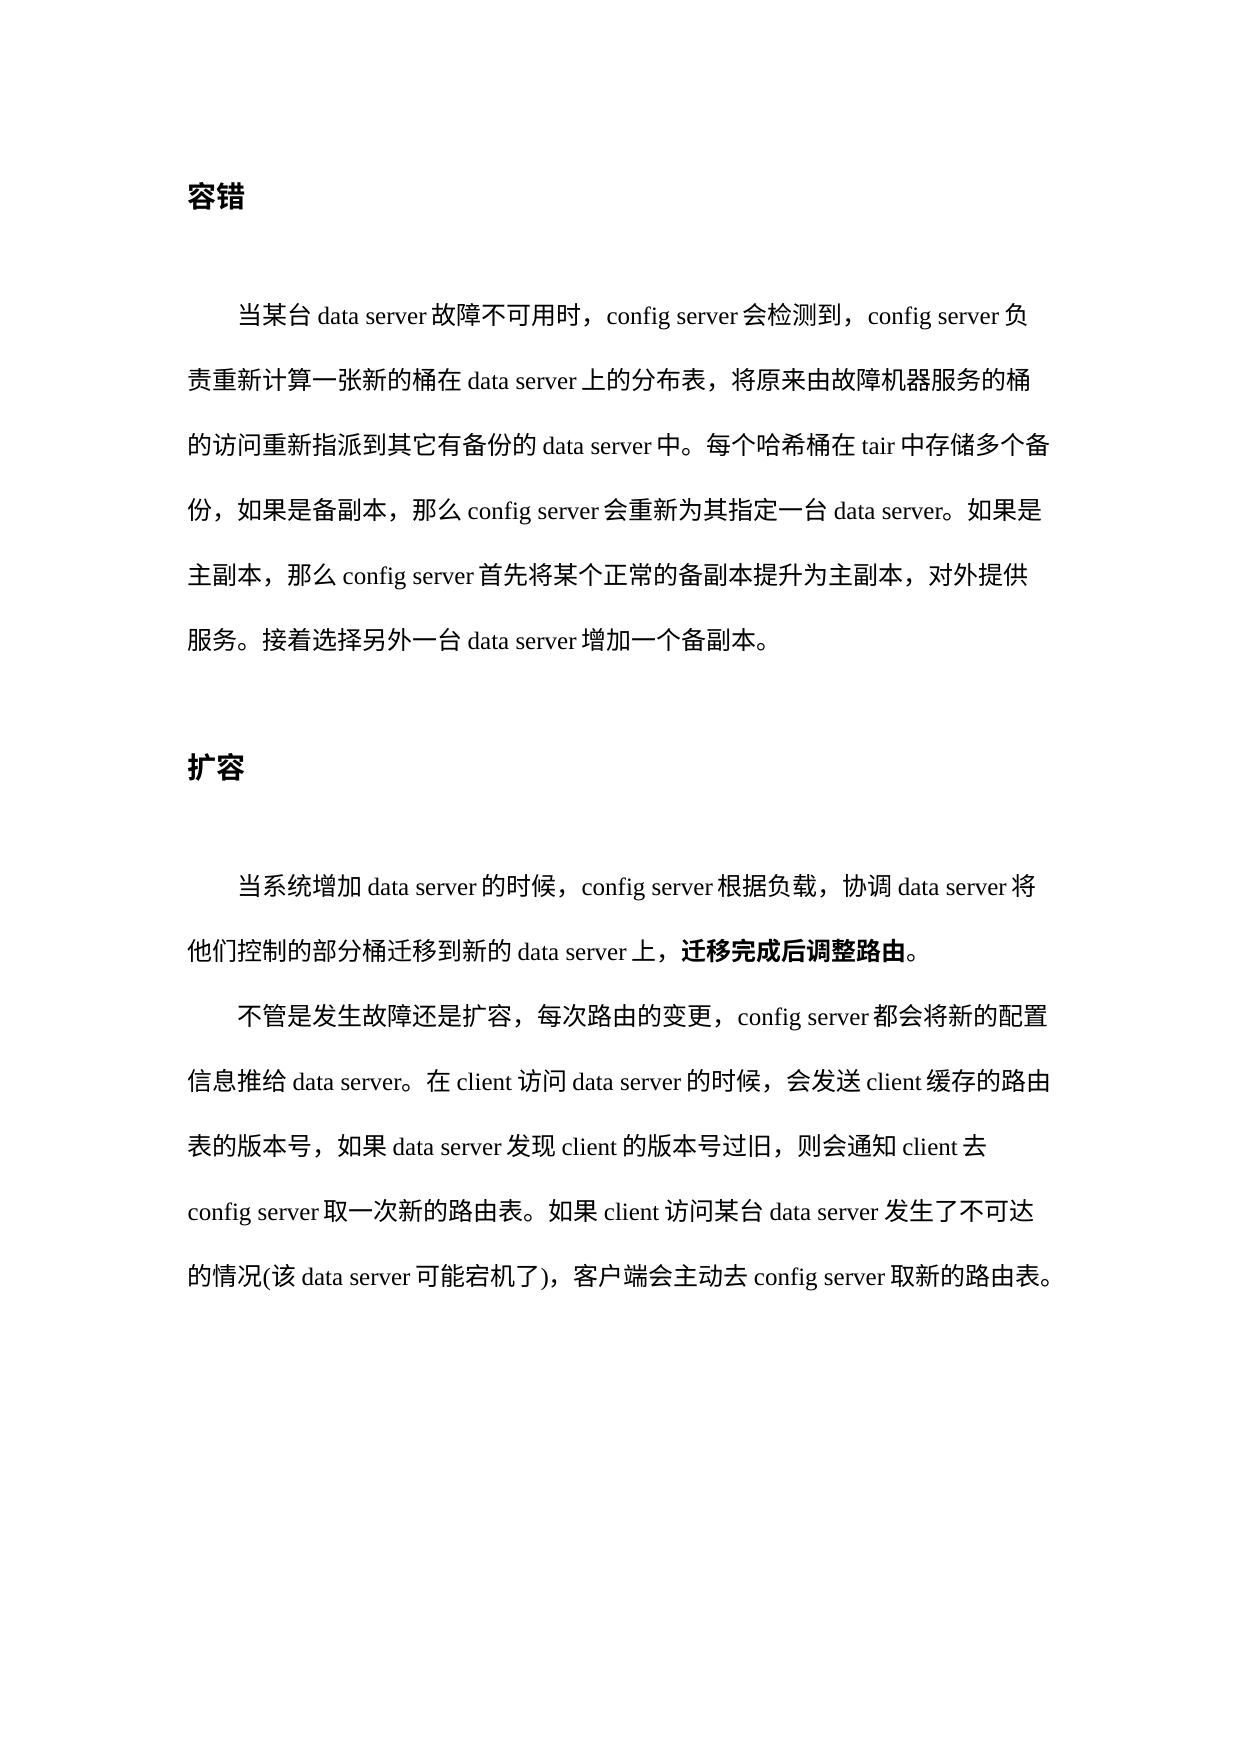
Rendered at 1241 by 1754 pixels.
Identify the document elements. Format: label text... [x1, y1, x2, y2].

subtitle 容错 [187, 162, 1053, 227]
subtitle 扩容 [187, 733, 1053, 798]
text 当系统增加data server的时候，config server根据负载，协调data server将他们控制的部分桶迁移到新的data server上，迁移完成后调整路由。 [187, 852, 1053, 982]
text 当某台data server故障不可用时，config server会检测到，config server负责重新计算一张新的桶在data server上的分布表，将原来由故障机器服务的桶的访问重新指派到其它有备份的data server中。每个哈希桶在tair中存储多个备份，如果是备副本，那么config server会重新为其指定一台data server。如果是主副本，那么config server首先将某个正常的备副本提升为主副本，对外提供服务。接着选择另外一台data server增加一个备副本。 [187, 281, 1053, 671]
text 不管是发生故障还是扩容，每次路由的变更，config server都会将新的配置信息推给data server。在client访问data server的时候，会发送client缓存的路由表的版本号，如果data server发现client的版本号过旧，则会通知client去config server取一次新的路由表。如果client访问某台data server 发生了不可达的情况(该 data server可能宕机了)，客户端会主动去config server取新的路由表。 [187, 982, 1053, 1307]
